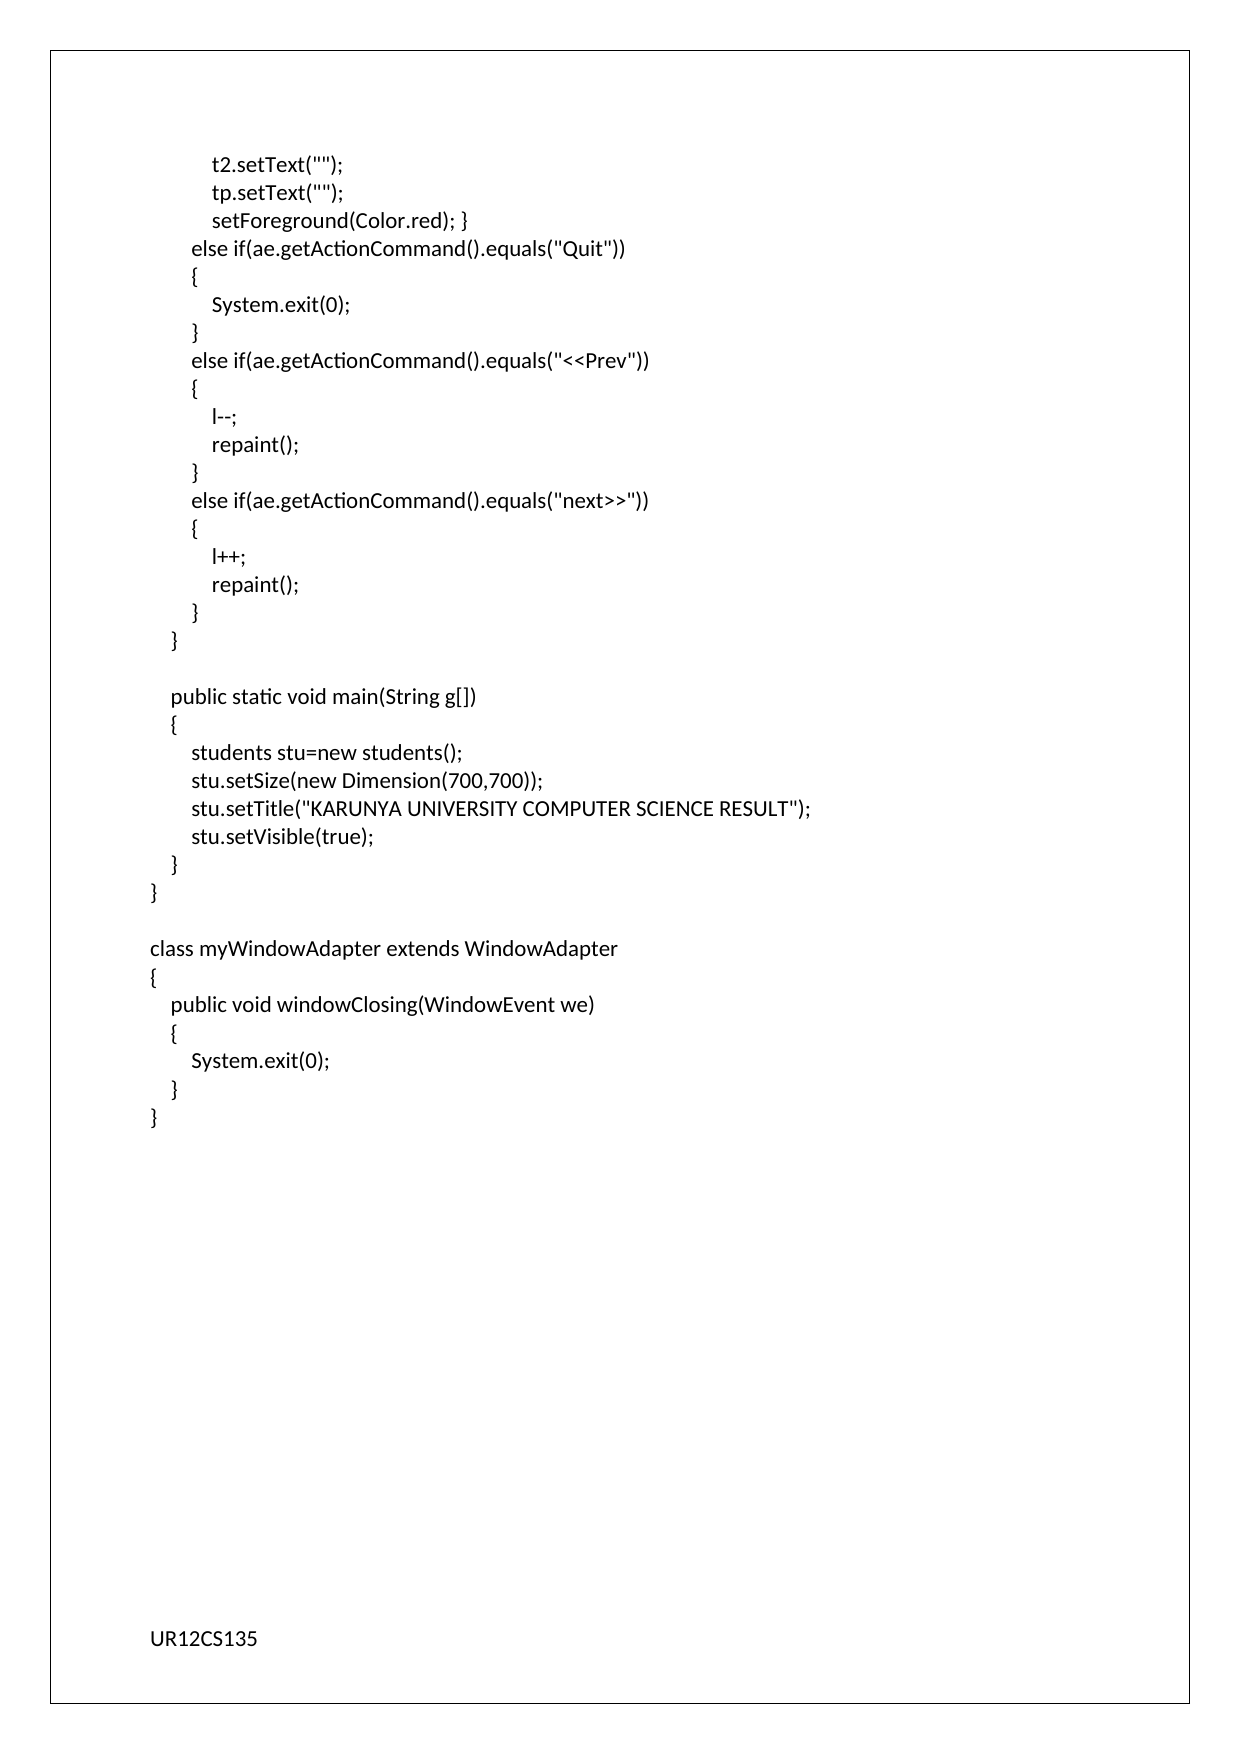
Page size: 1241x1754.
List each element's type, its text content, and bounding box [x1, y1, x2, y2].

text } [150, 458, 1090, 486]
text public static void main(String g[]) [150, 682, 1090, 710]
text l++; [150, 542, 1090, 570]
text } [150, 878, 1090, 907]
text stu.setVisible(true); [150, 822, 1090, 851]
text setForeground(Color.red); } [150, 206, 1090, 234]
text else if(ae.getActionCommand().equals("Quit")) [150, 234, 1090, 262]
text System.exit(0); [150, 1047, 1090, 1075]
text repaint(); [150, 430, 1090, 458]
text } [150, 626, 1090, 654]
text } [150, 1075, 1090, 1103]
text { [150, 374, 1090, 402]
text repaint(); [150, 570, 1090, 598]
text else if(ae.getActionCommand().equals("<<Prev")) [150, 346, 1090, 374]
text } [150, 1103, 1090, 1131]
text class myWindowAdapter extends WindowAdapter [150, 934, 1090, 963]
text students stu=new students(); [150, 738, 1090, 766]
text else if(ae.getActionCommand().equals("next>>")) [150, 486, 1090, 514]
text stu.setTitle("KARUNYA UNIVERSITY COMPUTER SCIENCE RESULT"); [150, 794, 1090, 822]
text { [150, 262, 1090, 290]
text { [150, 710, 1090, 738]
text t2.setText(""); [150, 150, 1090, 178]
text { [150, 963, 1090, 991]
text l--; [150, 402, 1090, 430]
text } [150, 598, 1090, 626]
text stu.setSize(new Dimension(700,700)); [150, 766, 1090, 794]
text System.exit(0); [150, 290, 1090, 318]
text } [150, 851, 1090, 878]
text { [150, 514, 1090, 542]
text { [150, 1019, 1090, 1047]
text tp.setText(""); [150, 178, 1090, 206]
text } [150, 318, 1090, 346]
text public void windowClosing(WindowEvent we) [150, 991, 1090, 1019]
